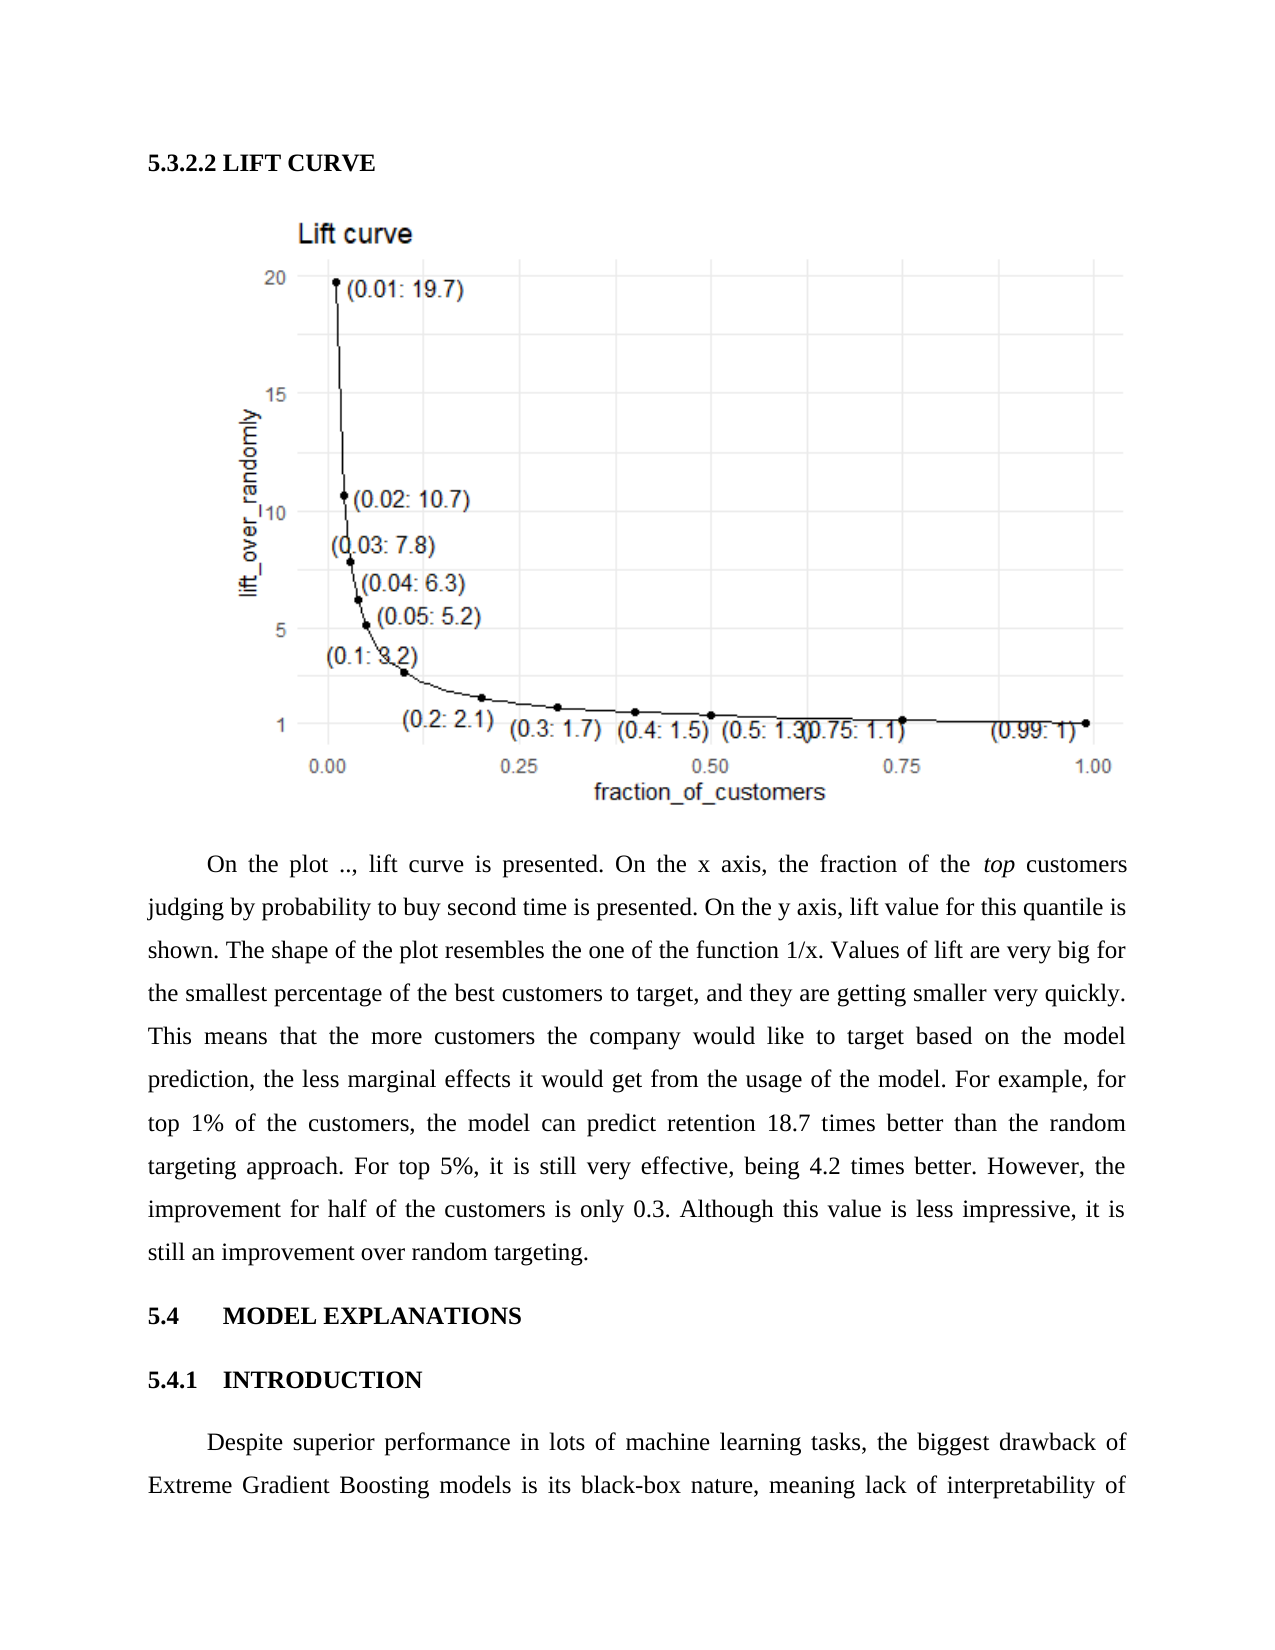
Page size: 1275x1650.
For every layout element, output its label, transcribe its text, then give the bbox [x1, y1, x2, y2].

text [148, 1427, 1127, 1499]
picture [225, 209, 1135, 816]
text On the plot .., lift curve is presented. On the x axis, the fraction of the top customers judging by probability to buy second time is presented. On the y axis, lift value for this quantile is shown. The shape of the plot resembles the one of the function 1/x. Values of lift are very big for the smallest percentage of the best customers to target, and they are getting smaller very quickly. This means that the more customers the company would like to target based on the model prediction, the less marginal effects it would get from the usage of the model. For example, for top 1% of the customers, the model can predict retention 18.7 times better than the random targeting approach. For top 5%, it is still very effective, being 4.2 times better. However, the improvement for half of the customers is only 0.3. Although this value is less impressive, it is still an improvement over random targeting. [148, 849, 1127, 1266]
subtitle 5.3.2.2 Lift curve [148, 148, 1127, 176]
subtitle 5.4.1 Introduction [148, 1365, 1127, 1394]
subtitle 5.4 Model explanations [148, 1301, 1127, 1330]
